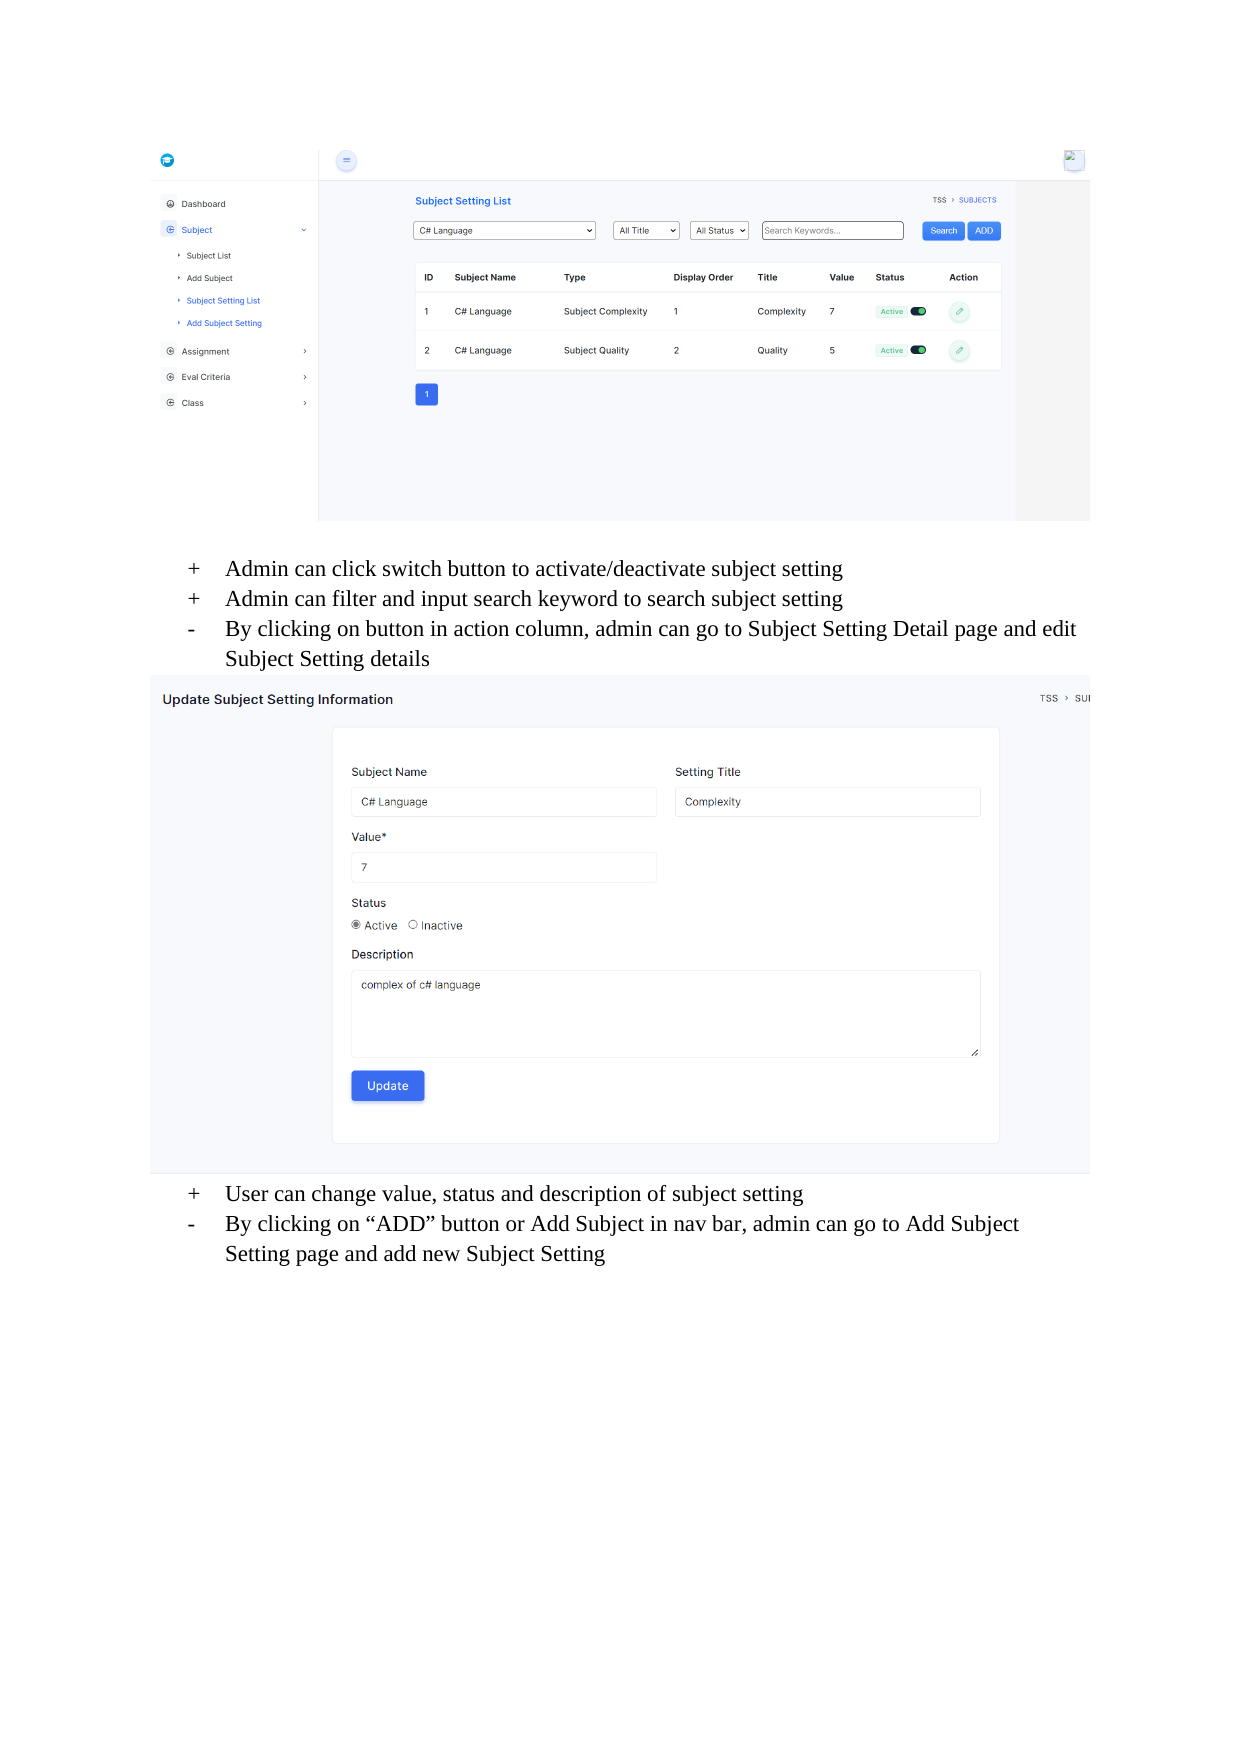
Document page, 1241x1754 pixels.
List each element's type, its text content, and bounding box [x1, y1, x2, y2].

list Admin can filter and input search keyword to search subject setting [187, 585, 1090, 611]
list By clicking on button in action column, admin can go to Subject Setting Detail page and edit Subject Setting details [187, 615, 1090, 672]
list User can change value, status and description of subject setting [187, 1179, 1090, 1206]
picture [150, 675, 1091, 1176]
picture [150, 150, 1091, 521]
list By clicking on “ADD” button or Add Subject in nav bar, admin can go to Add Subject Setting page and add new Subject Setting [187, 1210, 1090, 1266]
list Admin can click switch button to activate/deactivate subject setting [187, 555, 1090, 581]
